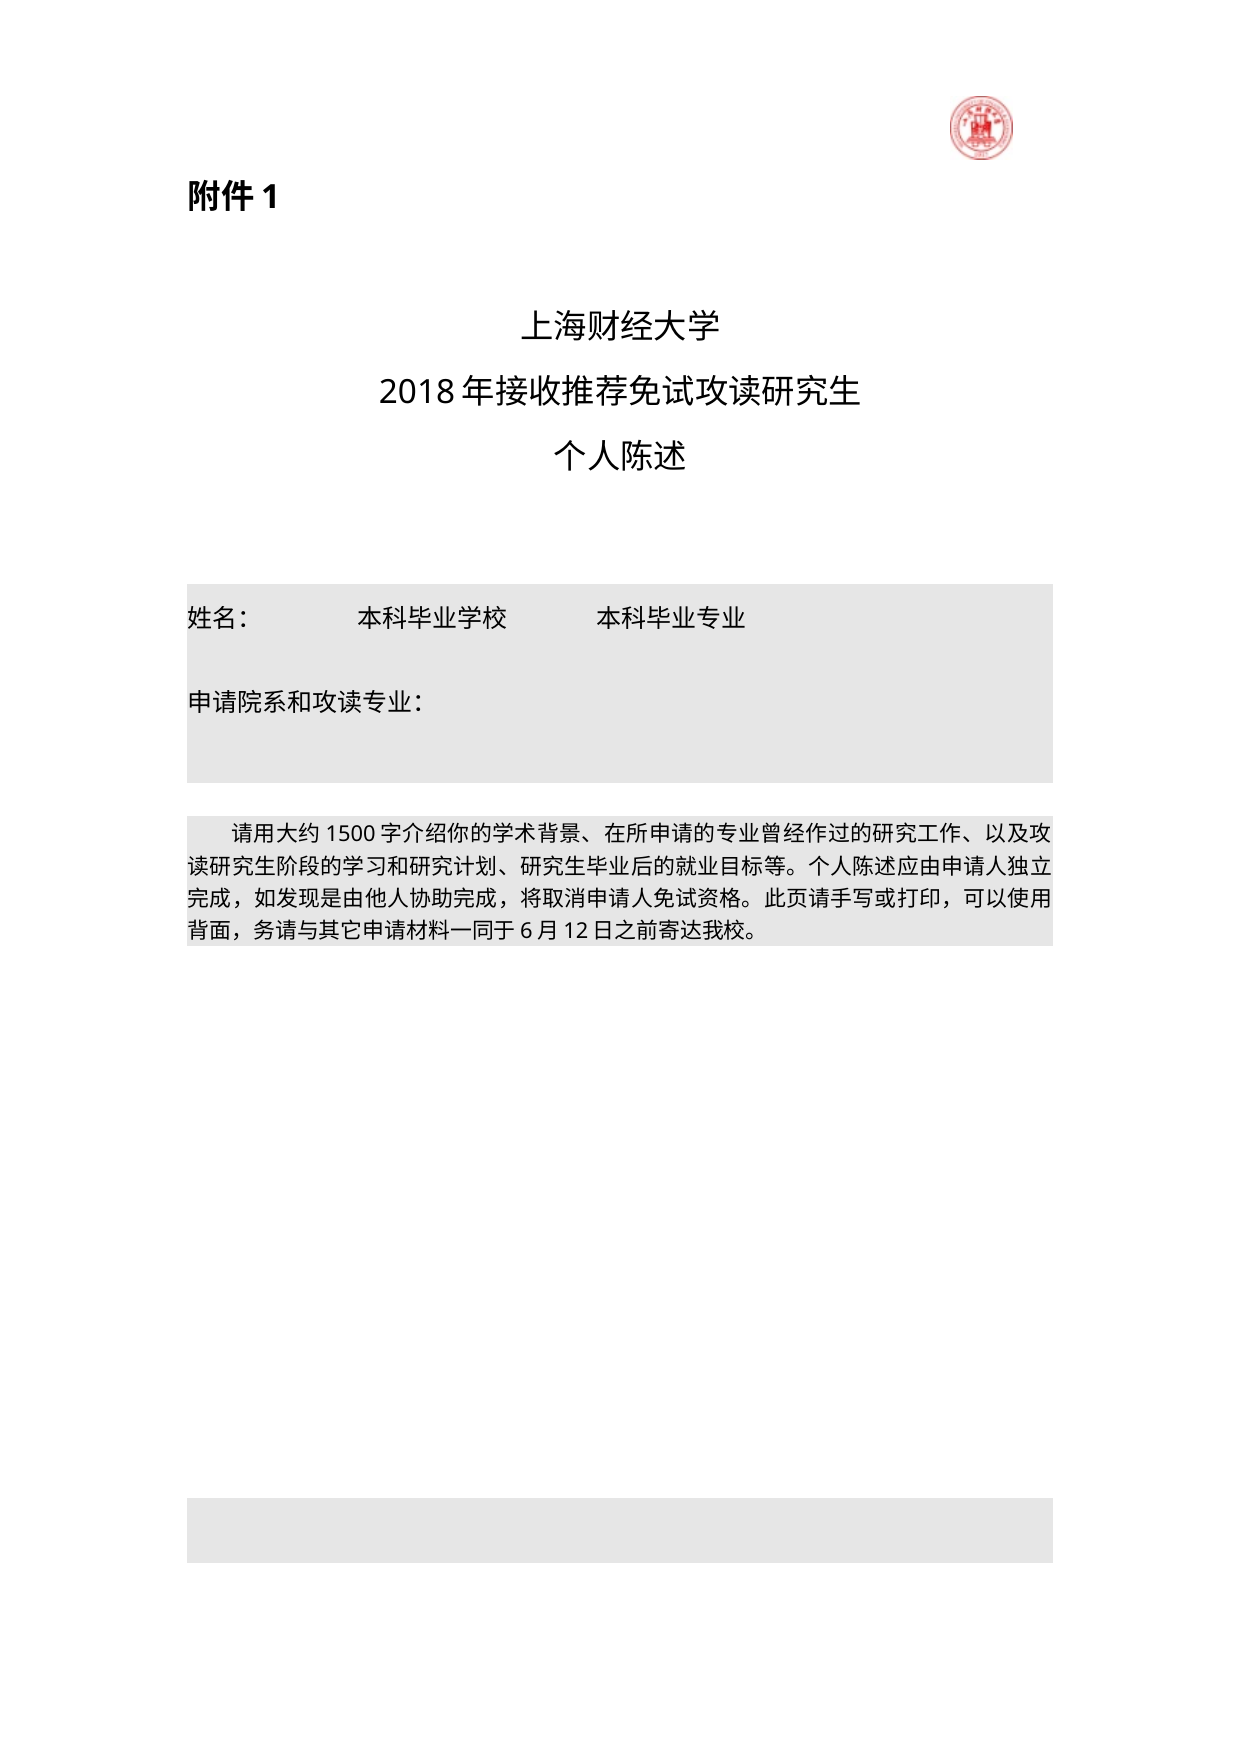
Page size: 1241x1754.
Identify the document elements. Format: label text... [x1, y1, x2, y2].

text 上海财经大学 [187, 292, 1053, 357]
text 2018年接收推荐免试攻读研究生 [187, 357, 1053, 422]
picture [950, 96, 1013, 160]
text 个人陈述 [187, 422, 1053, 487]
text 申请院系和攻读专业： [187, 668, 1053, 733]
text 附件1 [187, 162, 1053, 227]
text 姓名： 本科毕业学校 本科毕业专业 [187, 584, 1053, 649]
text 请用大约1500字介绍你的学术背景、在所申请的专业曾经作过的研究工作、以及攻读研究生阶段的学习和研究计划、研究生毕业后的就业目标等。个人陈述应由申请人独立完成，如发现是由他人协助完成，将取消申请人免试资格。此页请手写或打印，可以使用背面，务请与其它申请材料一同于6月12日之前寄达我校。 [187, 816, 1053, 946]
